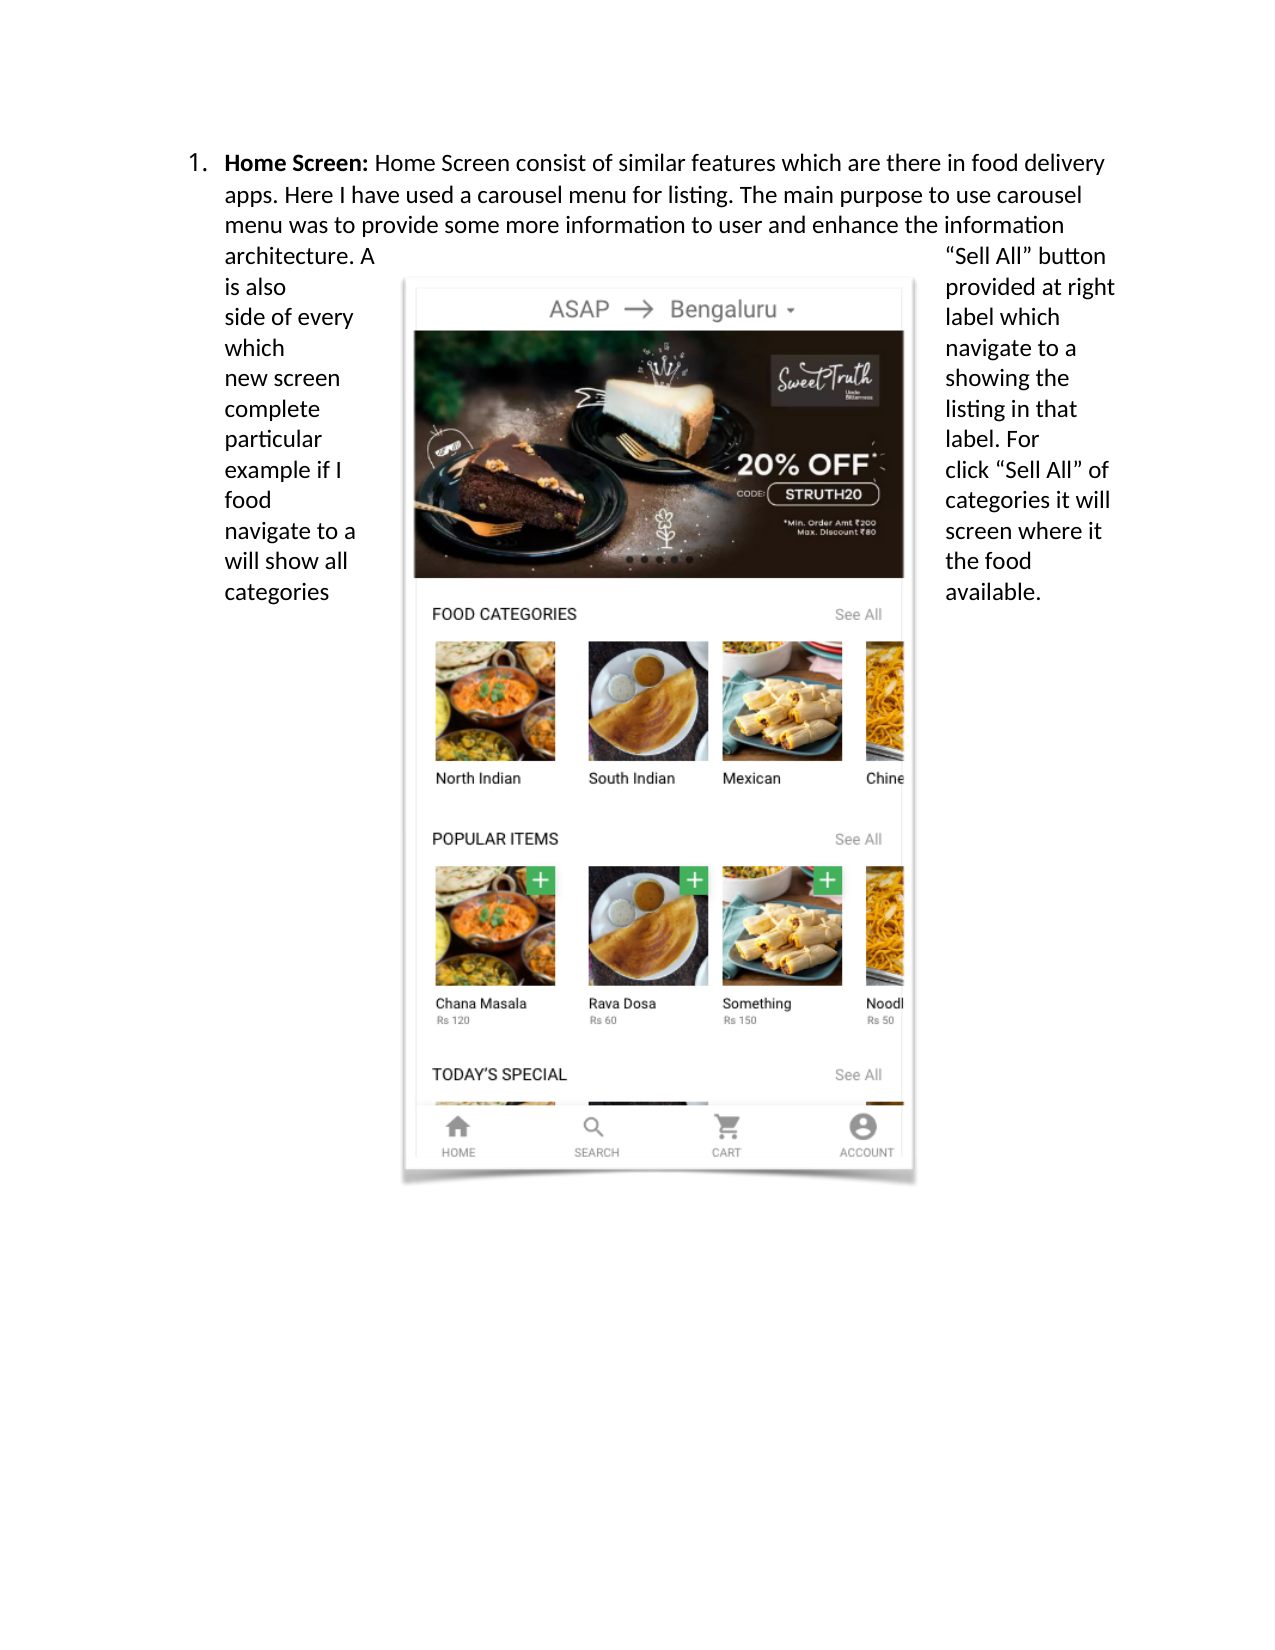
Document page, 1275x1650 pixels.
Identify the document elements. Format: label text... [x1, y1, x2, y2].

picture [400, 276, 921, 1189]
list Home Screen: Home Screen consist of similar features which are there in food delivery apps. Here I have used a carousel menu for listing. The main purpose to use carousel menu was to provide some more information to user and enhance the information architecture. A “Sell All” button is also provided at right side of every label which which navigate to a new screen showing the complete listing in that particular label. For example if I click “Sell All” of food categories it will navigate to a screen where it will show all the food categories available. [187, 145, 1125, 606]
